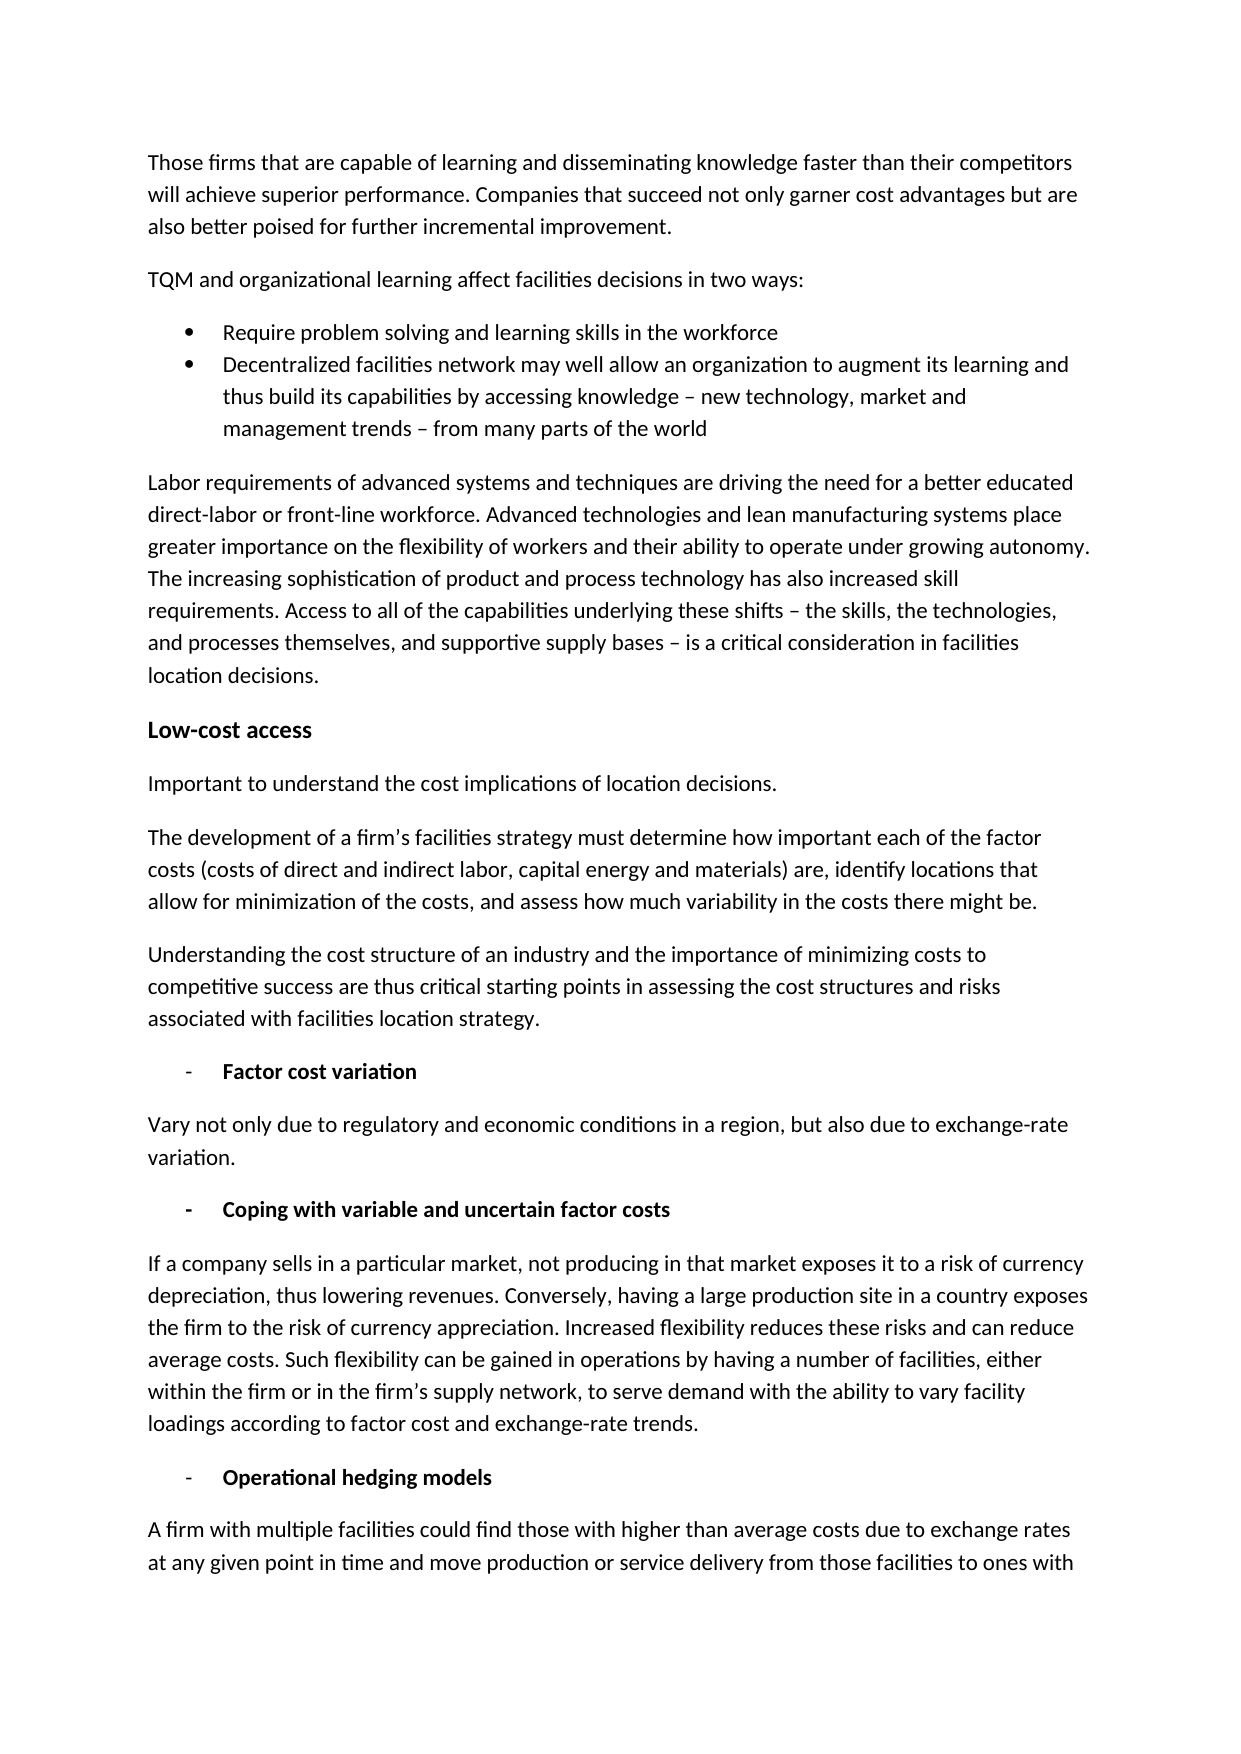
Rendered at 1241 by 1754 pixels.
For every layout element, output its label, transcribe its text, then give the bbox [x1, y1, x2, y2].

text Those firms that are capable of learning and disseminating knowledge faster than their competitors will achieve superior performance. Companies that succeed not only garner cost advantages but are also better poised for further incremental improvement. [148, 148, 1093, 240]
text If a company sells in a particular market, not producing in that market exposes it to a risk of currency depreciation, thus lowering revenues. Conversely, having a large production site in a country exposes the firm to the risk of currency appreciation. Increased flexibility reduces these risks and can reduce average costs. Such flexibility can be gained in operations by having a number of facilities, either within the firm or in the firm’s supply network, to serve demand with the ability to vary facility loadings according to factor cost and exchange-rate trends. [148, 1249, 1093, 1438]
list Coping with variable and uncertain factor costs [185, 1196, 1093, 1224]
list Decentralized facilities network may well allow an organization to augment its learning and thus build its capabilities by accessing knowledge – new technology, market and management trends – from many parts of the world [185, 350, 1093, 443]
text Understanding the cost structure of an industry and the importance of minimizing costs to competitive success are thus critical starting points in assessing the cost structures and risks associated with facilities location strategy. [148, 940, 1093, 1032]
text TQM and organizational learning affect facilities decisions in two ways: [148, 265, 1093, 293]
text Important to understand the cost implications of location decisions. [148, 769, 1093, 798]
list Require problem solving and learning skills in the workforce [185, 318, 1093, 346]
list Factor cost variation [185, 1057, 1093, 1085]
text Vary not only due to regulatory and economic conditions in a region, but also due to exchange-rate variation. [148, 1110, 1093, 1171]
text Labor requirements of advanced systems and techniques are driving the need for a better educated direct-labor or front-line workforce. Advanced technologies and lean manufacturing systems place greater importance on the flexibility of workers and their ability to operate under growing autonomy. The increasing sophistication of product and process technology has also increased skill requirements. Access to all of the capabilities underlying these shifts – the skills, the technologies, and processes themselves, and supportive supply bases – is a critical consideration in facilities location decisions. [148, 468, 1093, 689]
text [148, 1516, 1093, 1576]
text The development of a firm’s facilities strategy must determine how important each of the factor costs (costs of direct and indirect labor, capital energy and materials) are, identify locations that allow for minimization of the costs, and assess how much variability in the costs there might be. [148, 823, 1093, 915]
list Operational hedging models [185, 1463, 1093, 1491]
text Low-cost access [148, 714, 1093, 744]
